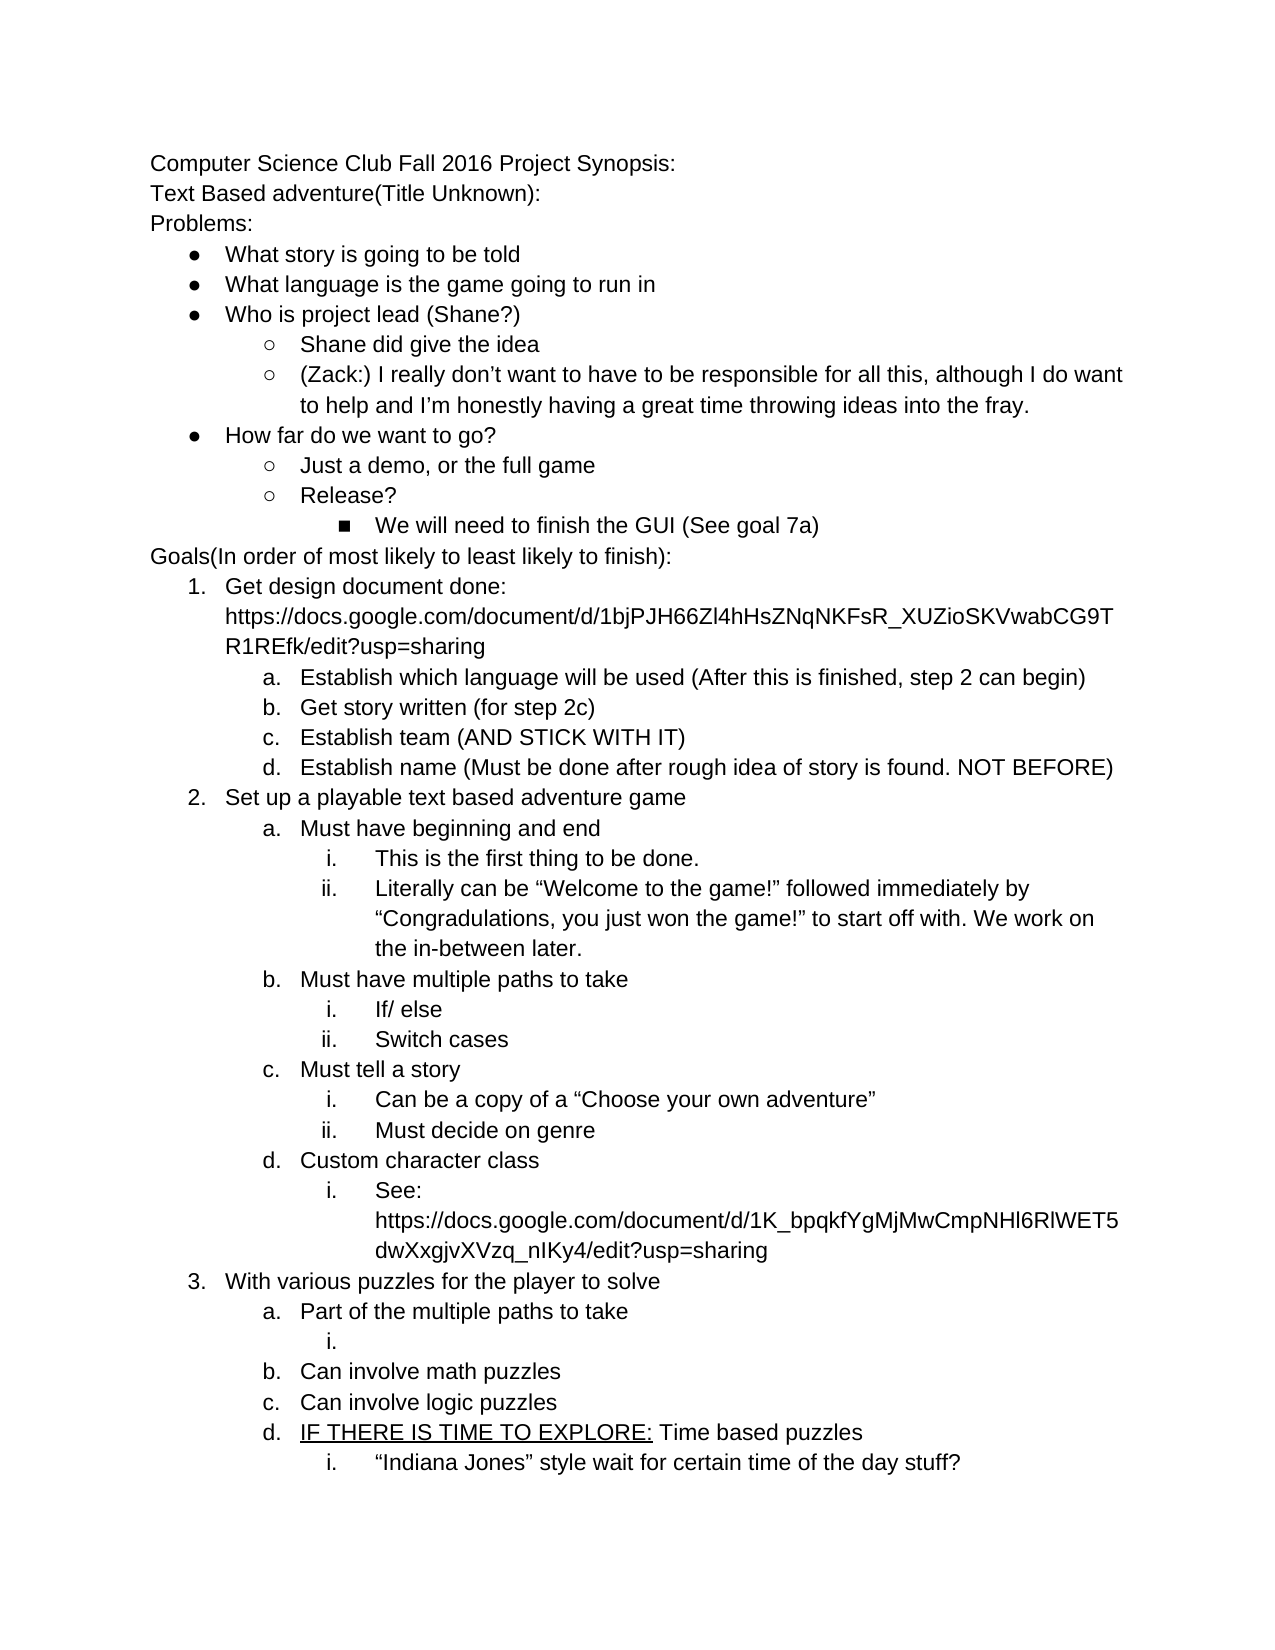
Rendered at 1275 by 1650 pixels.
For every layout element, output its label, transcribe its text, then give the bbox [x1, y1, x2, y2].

list Can involve logic puzzles [262, 1388, 1125, 1415]
text Text Based adventure(Title Unknown): [150, 180, 1125, 207]
list Establish name (Must be done after rough idea of story is found. NOT BEFORE) [262, 754, 1125, 781]
list Must tell a story [262, 1056, 1125, 1083]
list This is the first thing to be done. [337, 845, 1125, 871]
list Can be a copy of a “Choose your own adventure” [337, 1086, 1125, 1113]
list Get story written (for step 2c) [262, 694, 1125, 720]
list Establish team (AND STICK WITH IT) [262, 724, 1125, 750]
list See: https://docs.google.com/document/d/1K_bpqkfYgMjMwCmpNHl6RlWET5dwXxgjvXVzq_nIKy4/edit?usp=sharing [337, 1177, 1125, 1264]
list What story is going to be told [187, 241, 1125, 267]
list Release? [262, 482, 1125, 509]
list Establish which language will be used (After this is finished, step 2 can begin) [262, 663, 1125, 690]
text Goals(In order of most likely to least likely to finish): [150, 543, 1125, 569]
list Set up a playable text based adventure game [187, 784, 1125, 811]
list Must have multiple paths to take [262, 966, 1125, 992]
list Just a demo, or the full game [262, 452, 1125, 478]
list If/ else [337, 996, 1125, 1022]
list What language is the game going to run in [187, 271, 1125, 297]
list Get design document done: https://docs.google.com/document/d/1bjPJH66Zl4hHsZNqNKFsR_XUZioSKVwabCG9TR1REfk/edit?usp=sharing [187, 573, 1125, 660]
text Computer Science Club Fall 2016 Project Synopsis: [150, 150, 1125, 176]
list IF THERE IS TIME TO EXPLORE: Time based puzzles [262, 1419, 1125, 1445]
list Custom character class [262, 1147, 1125, 1173]
list We will need to finish the GUI (See goal 7a) [337, 512, 1125, 539]
list Switch cases [337, 1026, 1125, 1052]
list Must have beginning and end [262, 814, 1125, 841]
list Who is project lead (Shane?) [187, 301, 1125, 327]
list With various puzzles for the player to solve [187, 1268, 1125, 1294]
list Can involve math puzzles [262, 1358, 1125, 1385]
list (Zack:) I really don’t want to have to be responsible for all this, although I do want to help and I’m honestly having a great time throwing ideas into the fray. [262, 361, 1125, 418]
list Part of the multiple paths to take [262, 1298, 1125, 1324]
text Problems: [150, 210, 1125, 237]
list “Indiana Jones” style wait for certain time of the day stuff? [337, 1449, 1125, 1475]
list Shane did give the idea [262, 331, 1125, 358]
list Must decide on genre [337, 1117, 1125, 1143]
list Literally can be “Welcome to the game!” followed immediately by “Congradulations, you just won the game!” to start off with. We work on the in-between later. [337, 875, 1125, 962]
list How far do we want to go? [187, 422, 1125, 448]
